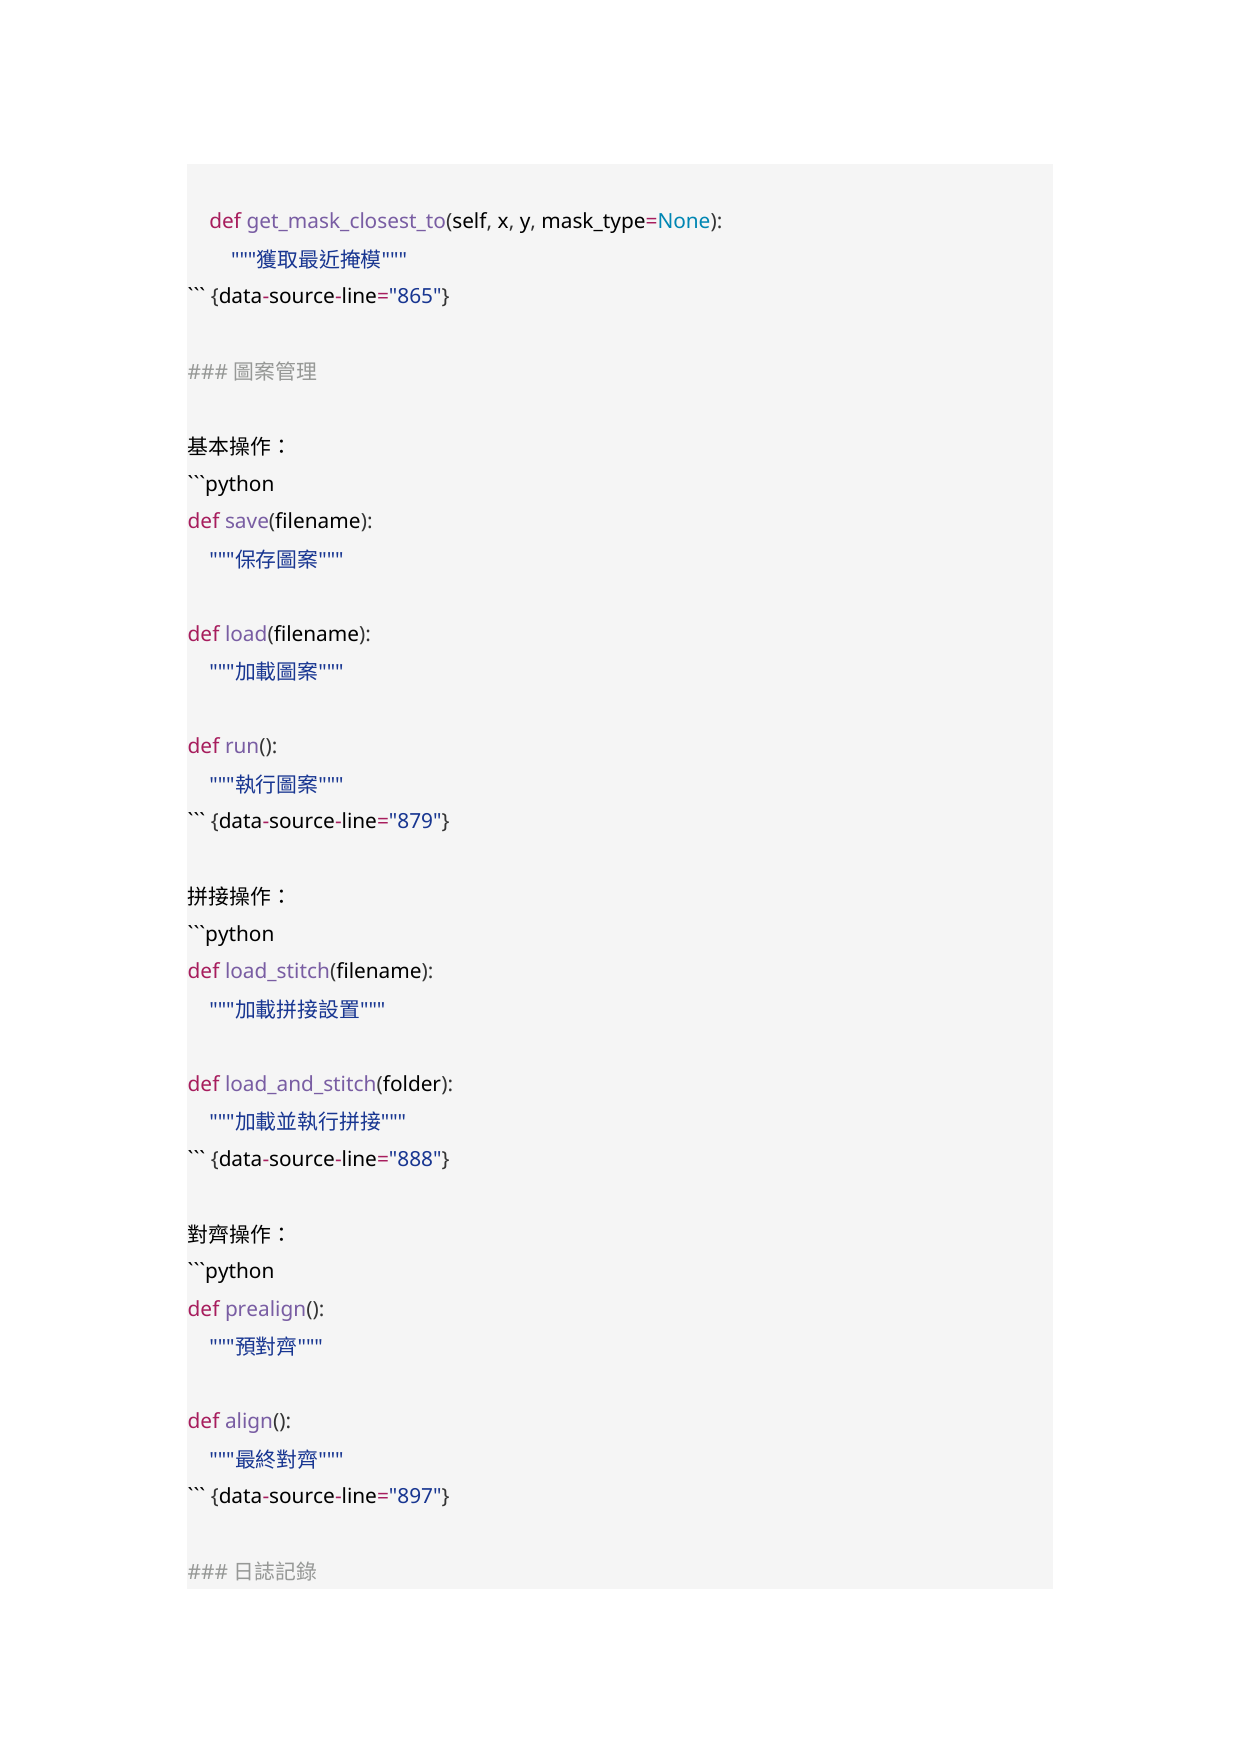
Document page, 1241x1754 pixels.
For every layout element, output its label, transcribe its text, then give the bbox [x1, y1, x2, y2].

text ```python [187, 914, 1053, 952]
text ``` {data-source-line="879"} [187, 802, 1053, 839]
text """加載並執行拼接""" [187, 1102, 1053, 1139]
text ### 日誌記錄 [187, 1552, 1053, 1589]
text ``` {data-source-line="897"} [187, 1477, 1053, 1514]
text ### 圖案管理 [187, 352, 1053, 389]
text """加載圖案""" [187, 652, 1053, 689]
text def load(filename): [187, 614, 1053, 652]
text """預對齊""" [187, 1327, 1053, 1364]
text def align(): [187, 1402, 1053, 1439]
text 拼接操作： [187, 877, 1053, 914]
text """最終對齊""" [187, 1439, 1053, 1477]
text def load_stitch(filename): [187, 952, 1053, 989]
text 對齊操作： [187, 1214, 1053, 1252]
text 基本操作： [187, 427, 1053, 464]
text def prealign(): [187, 1289, 1053, 1327]
text ```python [187, 1252, 1053, 1289]
text def run(): [187, 727, 1053, 764]
text """執行圖案""" [187, 764, 1053, 802]
text """獲取最近掩模""" [187, 239, 1053, 277]
text def load_and_stitch(folder): [187, 1064, 1053, 1102]
text """保存圖案""" [187, 539, 1053, 577]
text ```python [187, 464, 1053, 502]
text ``` {data-source-line="865"} [187, 277, 1053, 314]
text ``` {data-source-line="888"} [187, 1139, 1053, 1177]
text def save(filename): [187, 502, 1053, 539]
text def get_mask_closest_to(self, x, y, mask_type=None): [187, 202, 1053, 239]
text """加載拼接設置""" [187, 989, 1053, 1027]
